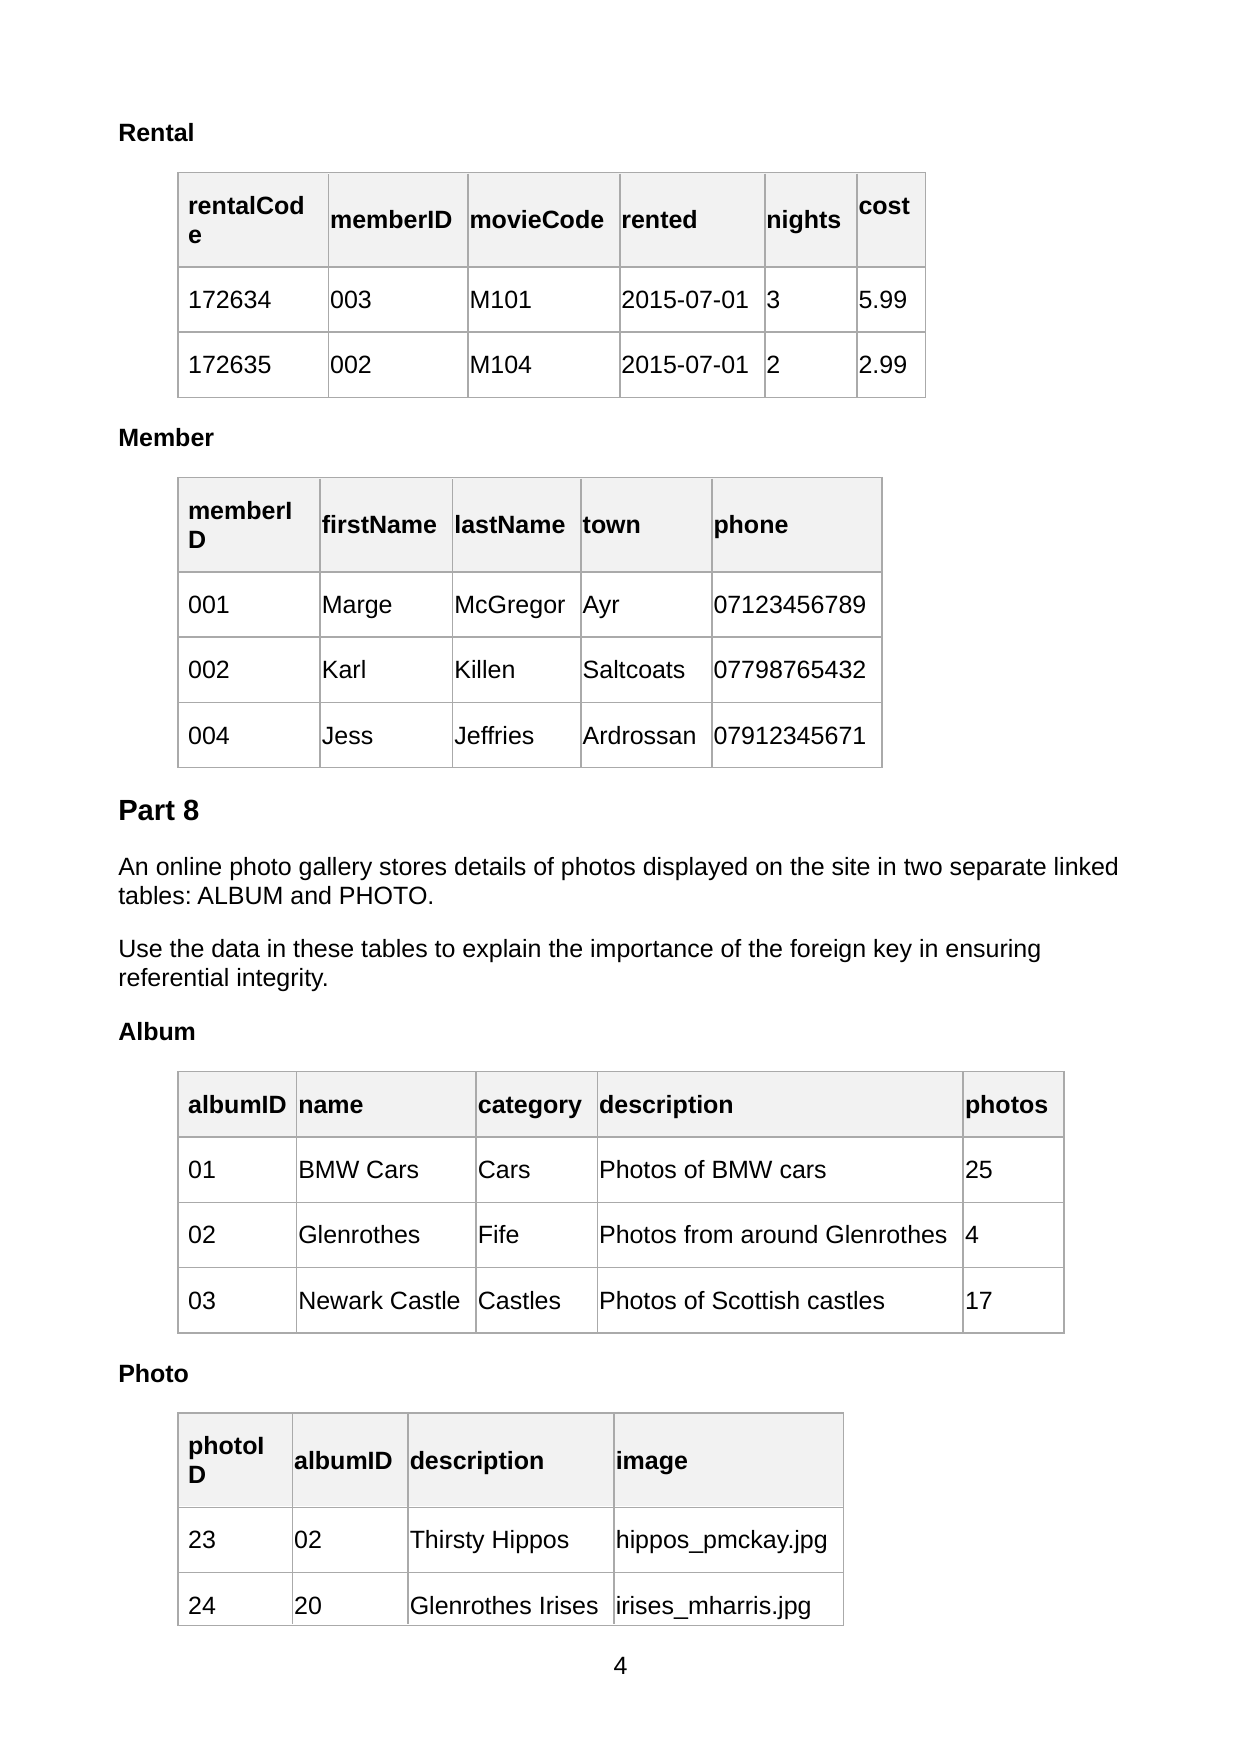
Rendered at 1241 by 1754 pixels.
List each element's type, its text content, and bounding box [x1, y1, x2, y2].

subtitle Album [118, 1017, 1122, 1046]
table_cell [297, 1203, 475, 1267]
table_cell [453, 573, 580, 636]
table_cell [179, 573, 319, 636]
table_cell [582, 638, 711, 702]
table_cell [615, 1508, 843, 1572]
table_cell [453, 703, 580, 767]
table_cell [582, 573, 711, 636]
subtitle Photo [118, 1358, 1122, 1387]
subtitle Rental [118, 118, 1122, 147]
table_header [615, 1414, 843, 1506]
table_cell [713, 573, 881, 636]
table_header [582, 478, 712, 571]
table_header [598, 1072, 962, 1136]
text An online photo gallery stores details of photos displayed on the site in two separate linked tables: ALBUM and PHOTO. [118, 852, 1122, 909]
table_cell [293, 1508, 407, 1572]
text Use the data in these tables to explain the importance of the foreign key in ensuring referential integrity. [118, 934, 1122, 992]
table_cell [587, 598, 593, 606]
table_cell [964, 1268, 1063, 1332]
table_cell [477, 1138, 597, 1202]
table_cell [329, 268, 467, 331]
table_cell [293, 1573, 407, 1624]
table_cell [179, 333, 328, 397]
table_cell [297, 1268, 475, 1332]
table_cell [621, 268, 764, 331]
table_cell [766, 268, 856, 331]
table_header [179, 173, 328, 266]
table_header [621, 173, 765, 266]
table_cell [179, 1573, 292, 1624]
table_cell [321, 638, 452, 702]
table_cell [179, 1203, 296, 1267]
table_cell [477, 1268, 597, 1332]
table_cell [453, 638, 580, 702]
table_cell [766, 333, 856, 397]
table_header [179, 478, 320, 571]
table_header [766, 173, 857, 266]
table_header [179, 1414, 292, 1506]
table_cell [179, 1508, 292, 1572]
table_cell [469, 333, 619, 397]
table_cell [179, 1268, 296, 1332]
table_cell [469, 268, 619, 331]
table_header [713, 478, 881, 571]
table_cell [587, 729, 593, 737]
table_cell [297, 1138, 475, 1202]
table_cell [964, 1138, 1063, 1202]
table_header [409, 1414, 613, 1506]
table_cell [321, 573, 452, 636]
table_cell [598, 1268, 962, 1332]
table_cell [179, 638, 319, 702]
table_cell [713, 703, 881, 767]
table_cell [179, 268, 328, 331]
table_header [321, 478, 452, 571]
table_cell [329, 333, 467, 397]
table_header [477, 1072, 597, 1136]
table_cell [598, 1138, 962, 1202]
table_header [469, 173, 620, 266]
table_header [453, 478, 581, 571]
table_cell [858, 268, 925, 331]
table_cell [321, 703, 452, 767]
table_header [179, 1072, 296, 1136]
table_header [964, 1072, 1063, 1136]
subtitle Part 8 [118, 793, 1122, 827]
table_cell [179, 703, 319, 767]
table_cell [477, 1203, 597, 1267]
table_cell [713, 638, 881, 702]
subtitle Member [118, 423, 1122, 452]
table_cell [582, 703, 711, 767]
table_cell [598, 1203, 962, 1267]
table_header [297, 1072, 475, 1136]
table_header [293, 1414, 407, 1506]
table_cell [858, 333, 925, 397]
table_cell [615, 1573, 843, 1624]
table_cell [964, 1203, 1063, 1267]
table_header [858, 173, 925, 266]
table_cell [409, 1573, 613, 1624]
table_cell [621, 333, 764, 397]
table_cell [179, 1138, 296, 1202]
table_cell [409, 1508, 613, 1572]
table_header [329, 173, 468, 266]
